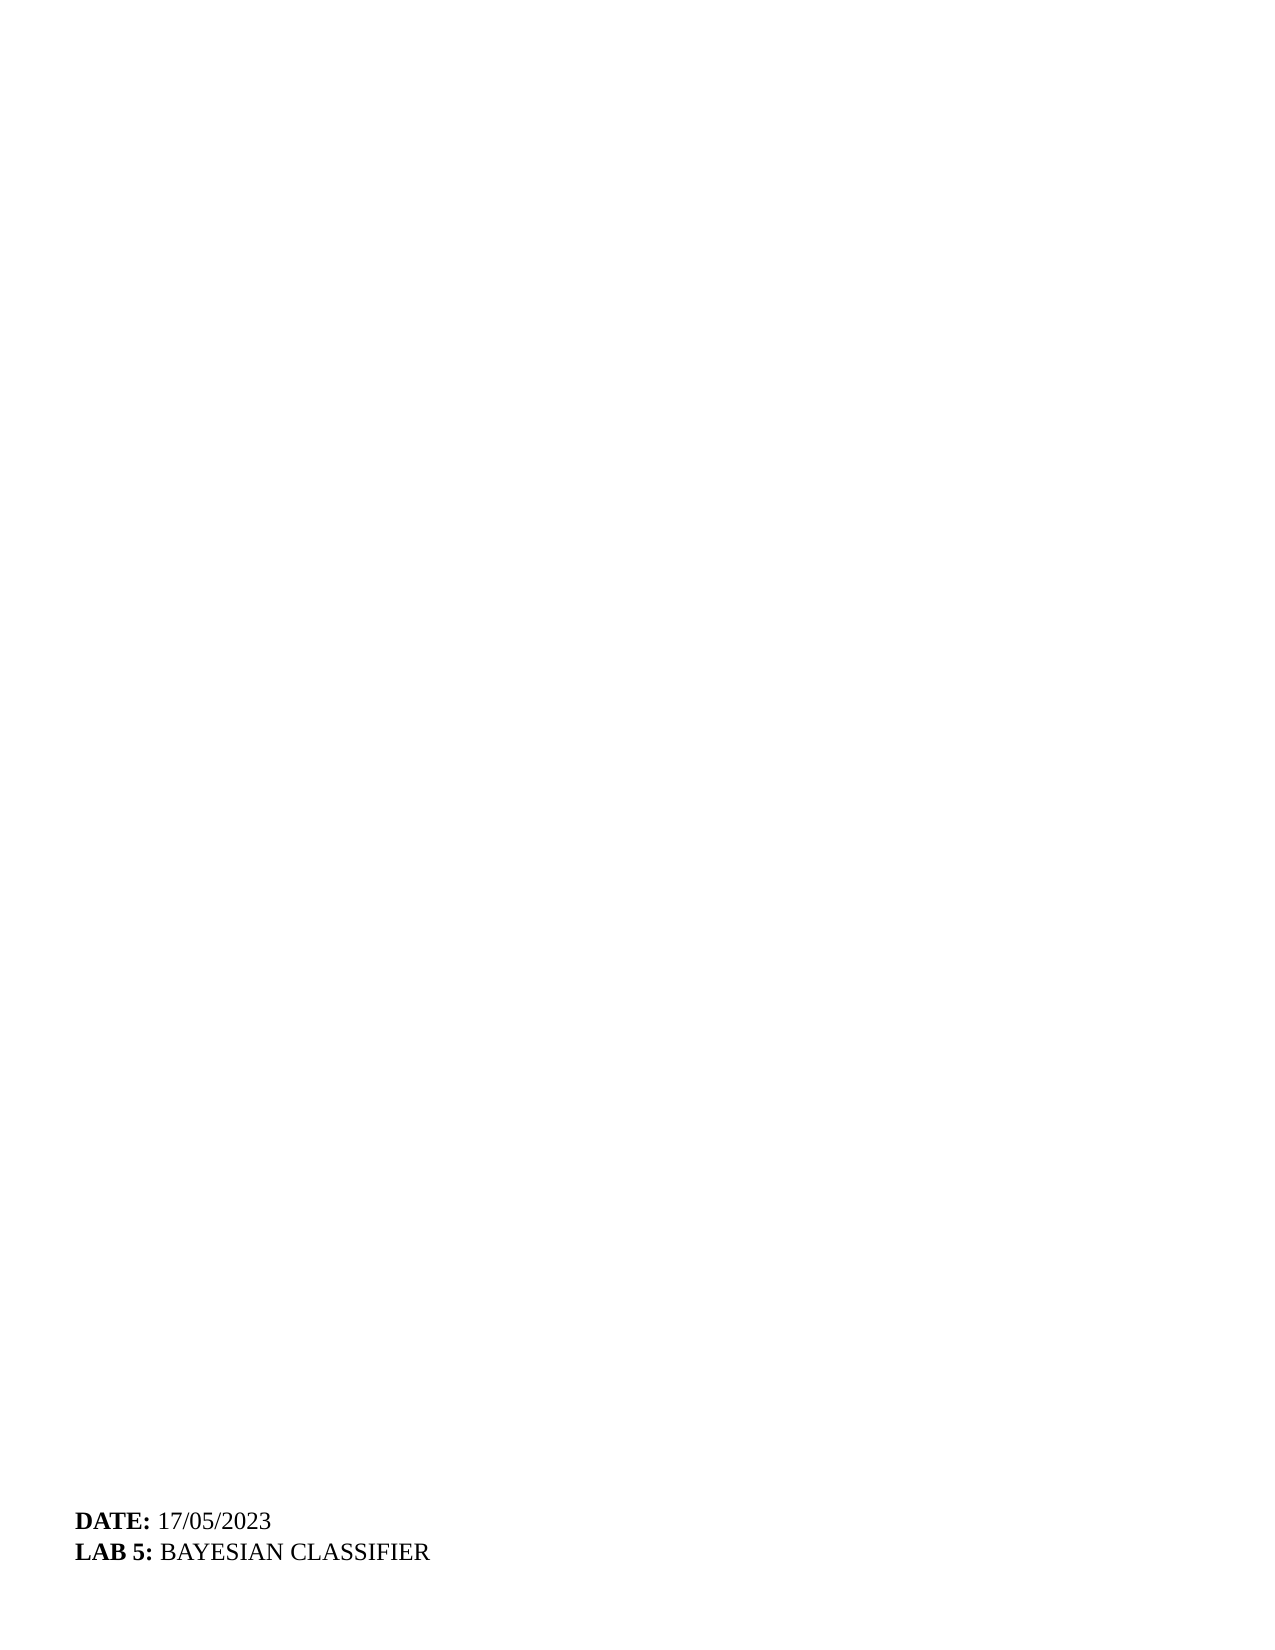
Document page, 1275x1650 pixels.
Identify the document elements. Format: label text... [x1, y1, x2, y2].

text LAB 5: BAYESIAN CLASSIFIER [75, 1537, 1200, 1566]
text DATE: 17/05/2023 [75, 1506, 1200, 1535]
